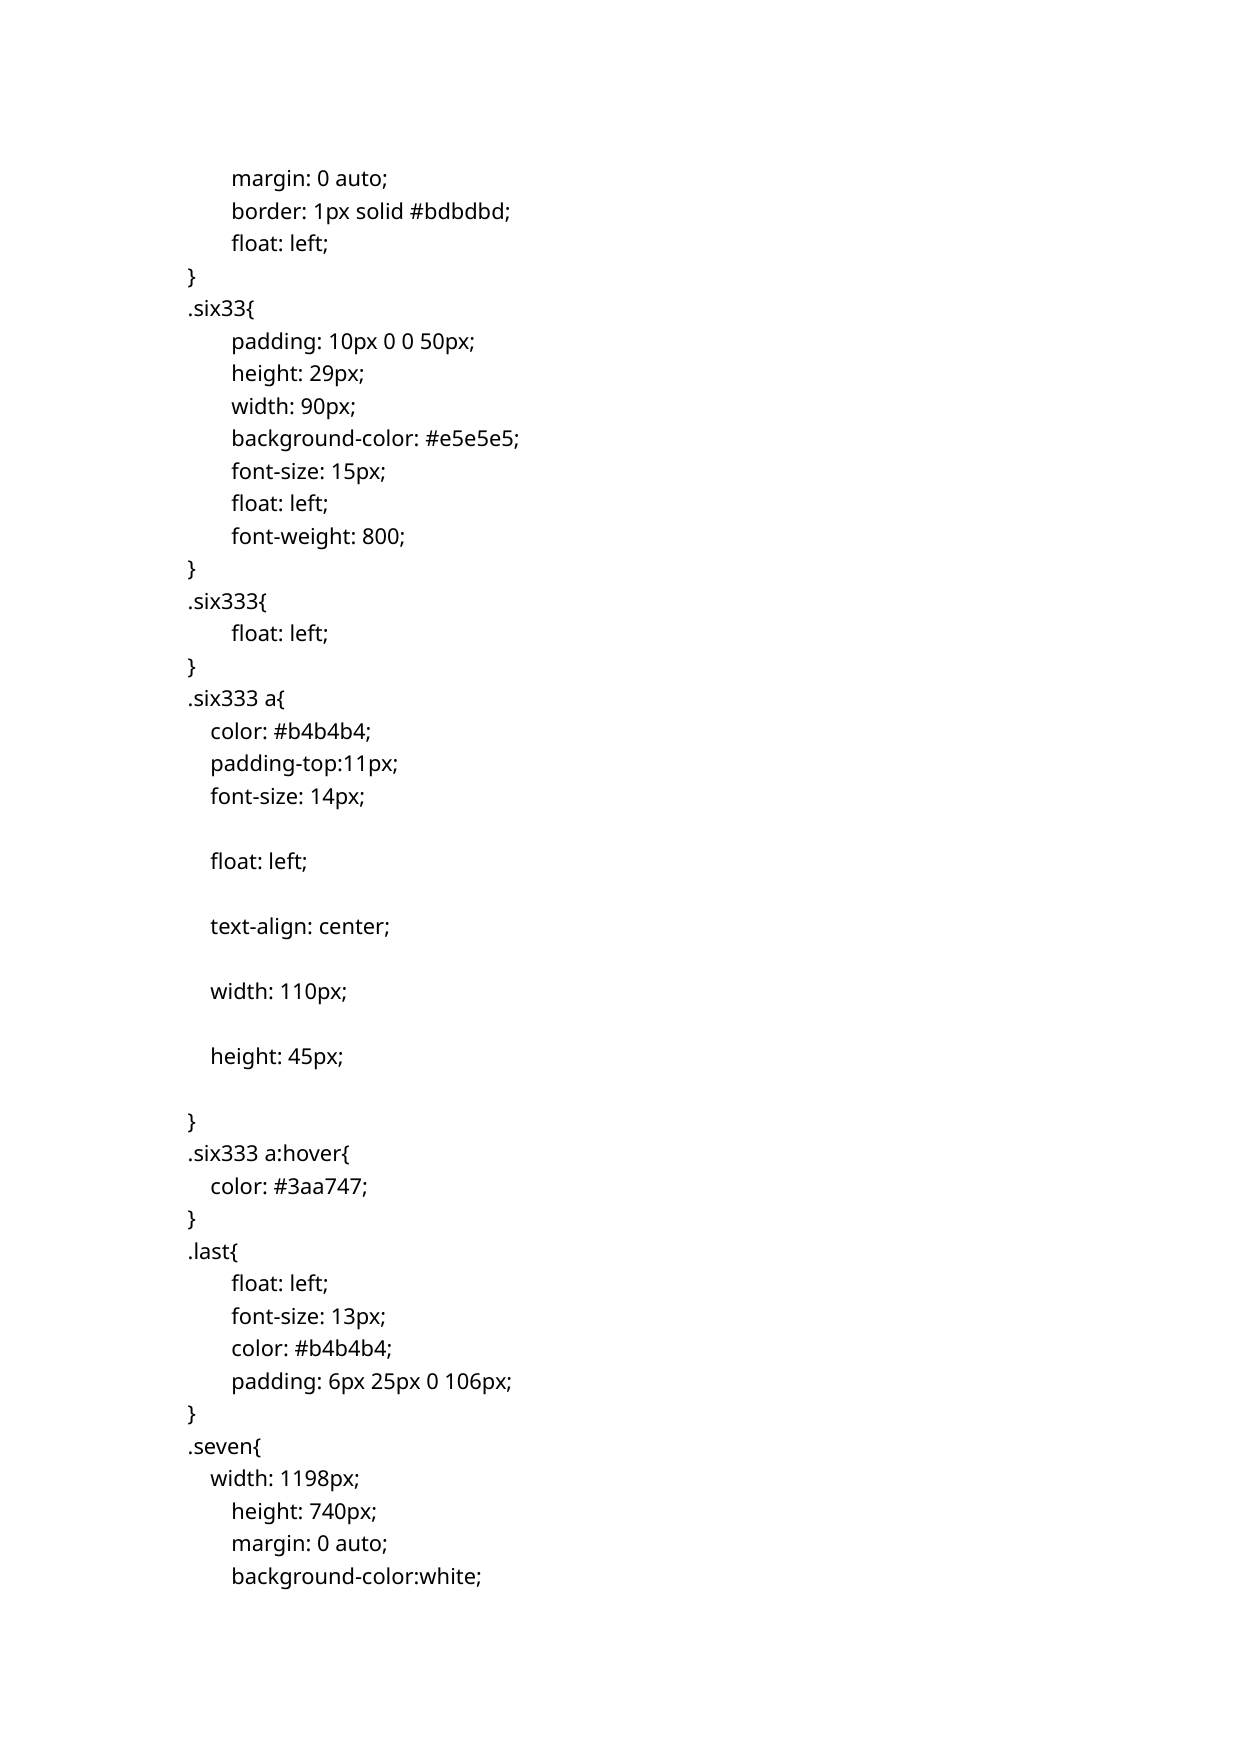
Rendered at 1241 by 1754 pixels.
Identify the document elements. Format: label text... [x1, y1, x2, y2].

text height: 45px; [187, 1039, 1053, 1072]
text margin: 0 auto; [187, 162, 1053, 194]
text color: #b4b4b4; [187, 714, 1053, 747]
text float: left; [187, 617, 1053, 649]
text } [187, 649, 1053, 682]
text font-weight: 800; [187, 519, 1053, 552]
text height: 29px; [187, 357, 1053, 389]
text } [187, 259, 1053, 292]
text width: 110px; [187, 974, 1053, 1007]
text color: #b4b4b4; [187, 1332, 1053, 1364]
text .last{ [187, 1234, 1053, 1267]
text .seven{ [187, 1429, 1053, 1462]
text padding: 6px 25px 0 106px; [187, 1364, 1053, 1397]
text border: 1px solid #bdbdbd; [187, 194, 1053, 227]
text float: left; [187, 844, 1053, 877]
text width: 1198px; [187, 1462, 1053, 1494]
text .six333 a{ [187, 682, 1053, 714]
text font-size: 13px; [187, 1299, 1053, 1332]
text font-size: 15px; [187, 454, 1053, 487]
text background-color:white; [187, 1559, 1053, 1592]
text margin: 0 auto; [187, 1527, 1053, 1559]
text } [187, 552, 1053, 584]
text font-size: 14px; [187, 779, 1053, 812]
text } [187, 1397, 1053, 1429]
text background-color: #e5e5e5; [187, 422, 1053, 454]
text float: left; [187, 1267, 1053, 1299]
text } [187, 1104, 1053, 1137]
text .six333 a:hover{ [187, 1137, 1053, 1169]
text .six333{ [187, 584, 1053, 617]
text float: left; [187, 227, 1053, 259]
text padding-top:11px; [187, 747, 1053, 779]
text text-align: center; [187, 909, 1053, 942]
text } [187, 1202, 1053, 1234]
text padding: 10px 0 0 50px; [187, 324, 1053, 357]
text width: 90px; [187, 389, 1053, 422]
text height: 740px; [187, 1494, 1053, 1527]
text color: #3aa747; [187, 1169, 1053, 1202]
text float: left; [187, 487, 1053, 519]
text .six33{ [187, 292, 1053, 324]
